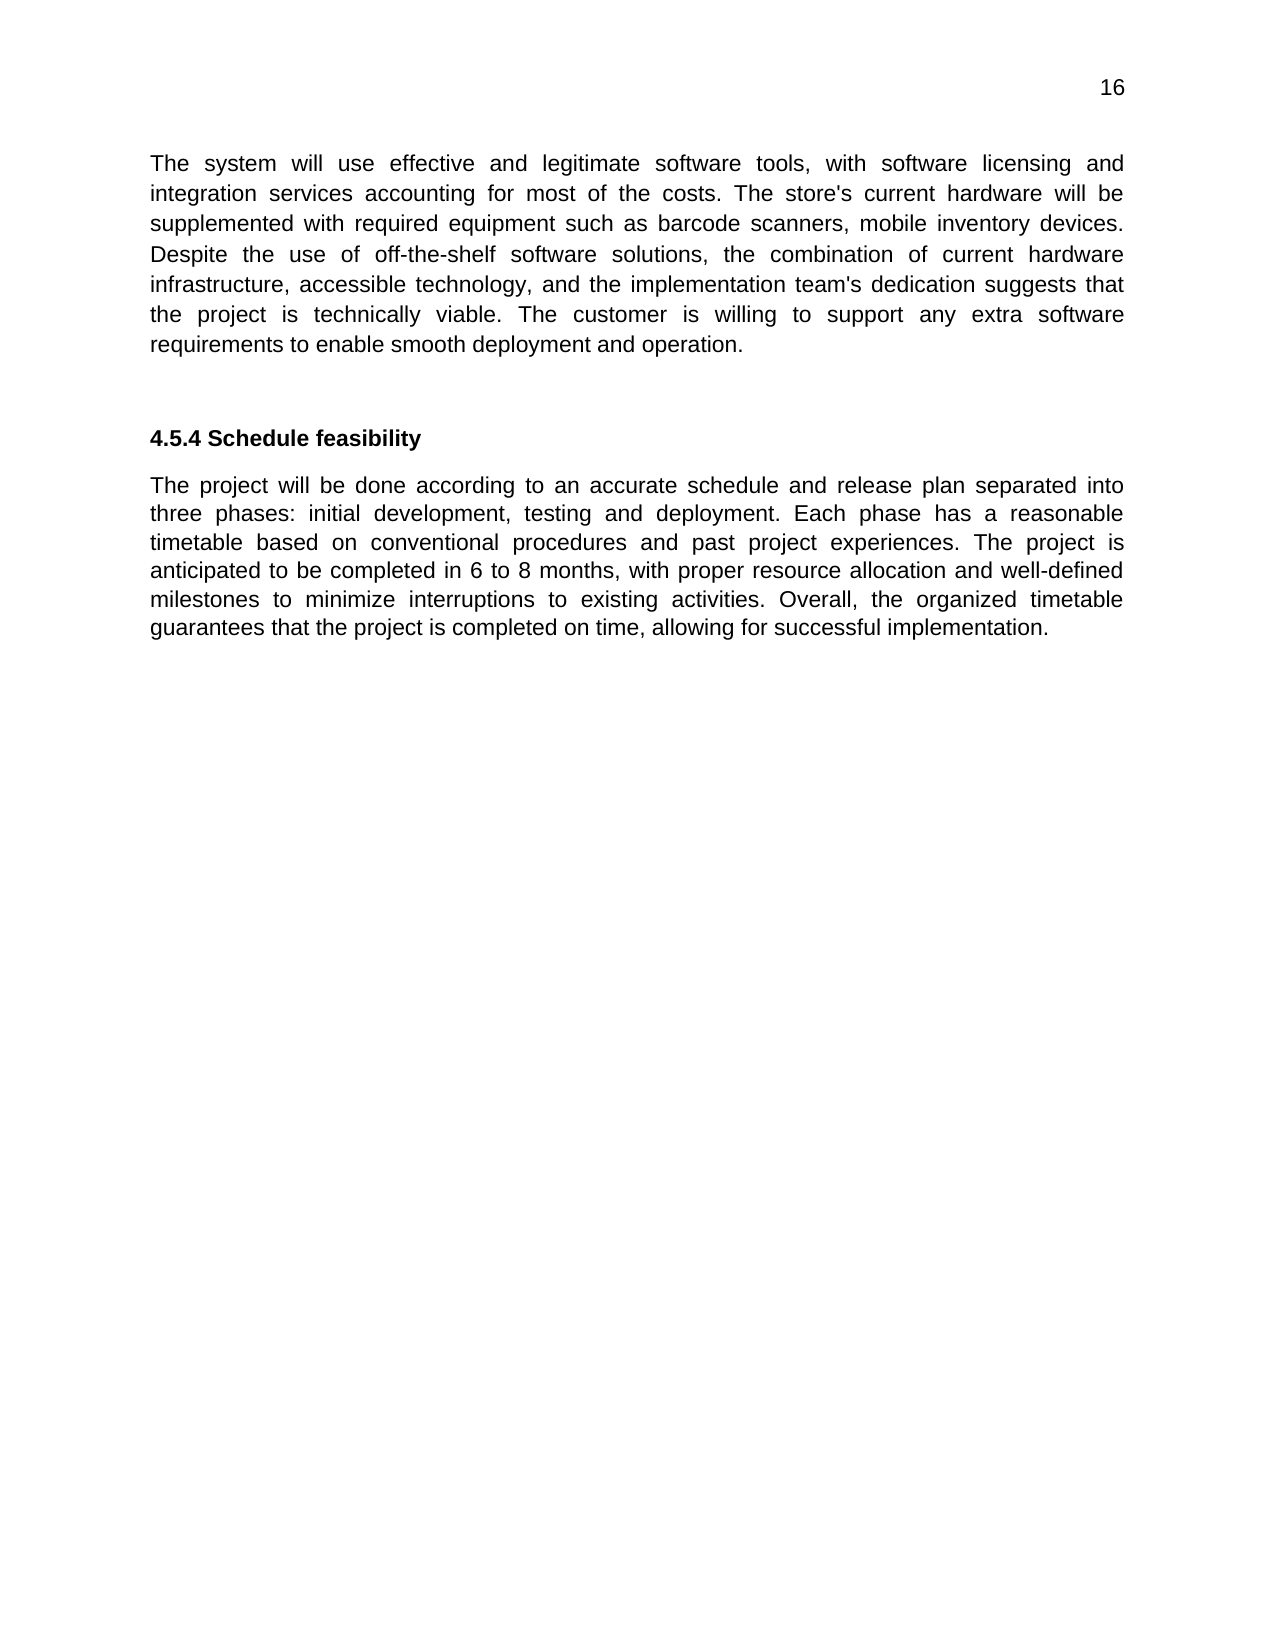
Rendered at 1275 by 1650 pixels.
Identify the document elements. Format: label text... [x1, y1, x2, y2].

text The project will be done according to an accurate schedule and release plan separated into three phases: initial development, testing and deployment. Each phase has a reasonable timetable based on conventional procedures and past project experiences. The project is anticipated to be completed in 6 to 8 months, with proper resource allocation and well-defined milestones to minimize interruptions to existing activities. Overall, the organized timetable guarantees that the project is completed on time, allowing for successful implementation. [150, 472, 1125, 640]
text 4.5.4 Schedule feasibility [150, 425, 1125, 451]
text The system will use effective and legitimate software tools, with software licensing and integration services accounting for most of the costs. The store's current hardware will be supplemented with required equipment such as barcode scanners, mobile inventory devices. Despite the use of off-the-shelf software solutions, the combination of current hardware infrastructure, accessible technology, and the implementation team's dedication suggests that the project is technically viable. The customer is willing to support any extra software requirements to enable smooth deployment and operation. [150, 150, 1125, 358]
